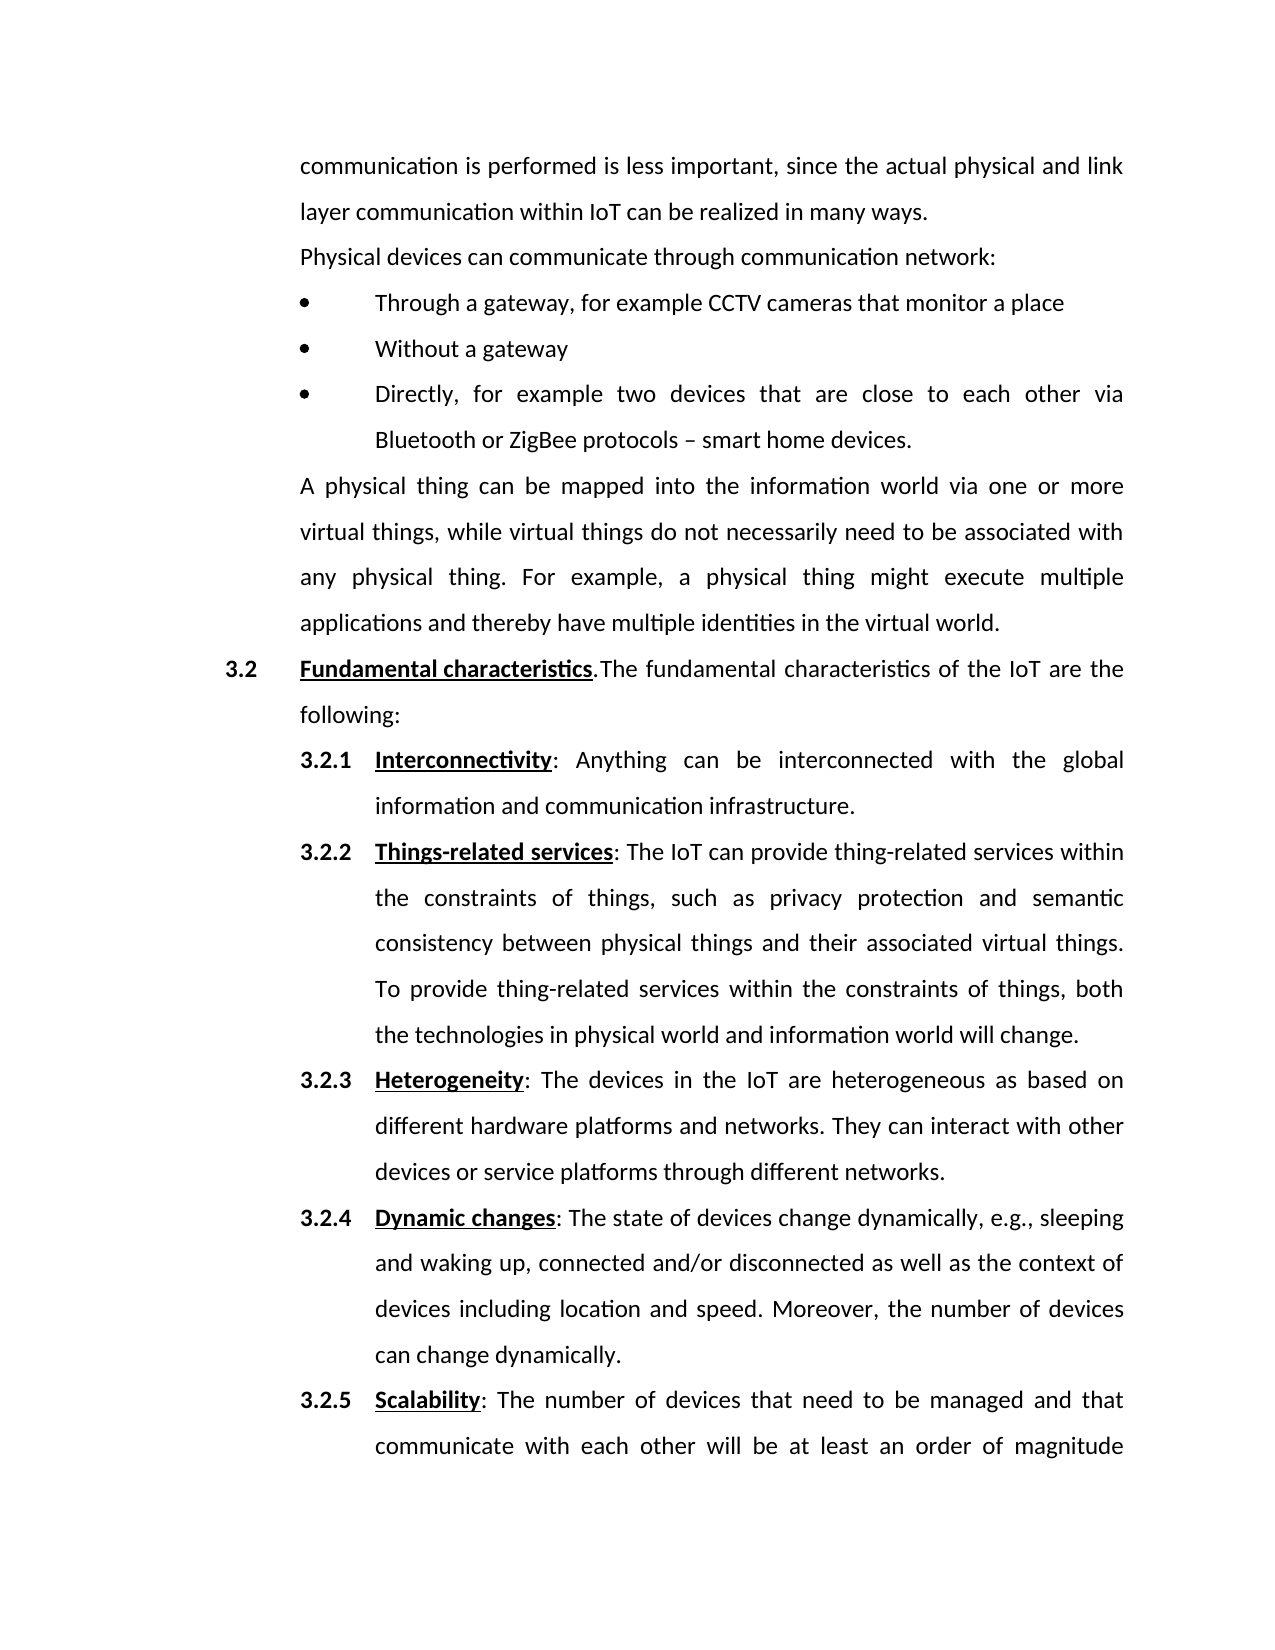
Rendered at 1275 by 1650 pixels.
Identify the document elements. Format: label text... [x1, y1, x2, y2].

list Interconnectivity: Anything can be interconnected with the global information and communication infrastructure. [300, 744, 1125, 821]
list A physical thing can be mapped into the information world via one or more virtual things, while virtual things do not necessarily need to be associated with any physical thing. For example, a physical thing might execute multiple applications and thereby have multiple identities in the virtual world. [300, 470, 1125, 638]
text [300, 150, 1125, 226]
list Directly, for example two devices that are close to each other via Bluetooth or ZigBee protocols – smart home devices. [300, 379, 1125, 455]
list Without a gateway [300, 333, 1125, 363]
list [300, 1385, 1125, 1461]
list Through a gateway, for example CCTV cameras that monitor a place [300, 287, 1125, 318]
list Fundamental characteristics. The fundamental characteristics of the IoT are the following: [225, 653, 1125, 729]
list Things-related services: The IoT can provide thing-related services within the constraints of things, such as privacy protection and semantic consistency between physical things and their associated virtual things. To provide thing-related services within the constraints of things, both the technologies in physical world and information world will change. [300, 836, 1125, 1049]
list Dynamic changes: The state of devices change dynamically, e.g., sleeping and waking up, connected and/or disconnected as well as the context of devices including location and speed. Moreover, the number of devices can change dynamically. [300, 1202, 1125, 1369]
list Heterogeneity: The devices in the IoT are heterogeneous as based on different hardware platforms and networks. They can interact with other devices or service platforms through different networks. [300, 1064, 1125, 1187]
list Physical devices can communicate through communication network: [300, 241, 1125, 272]
